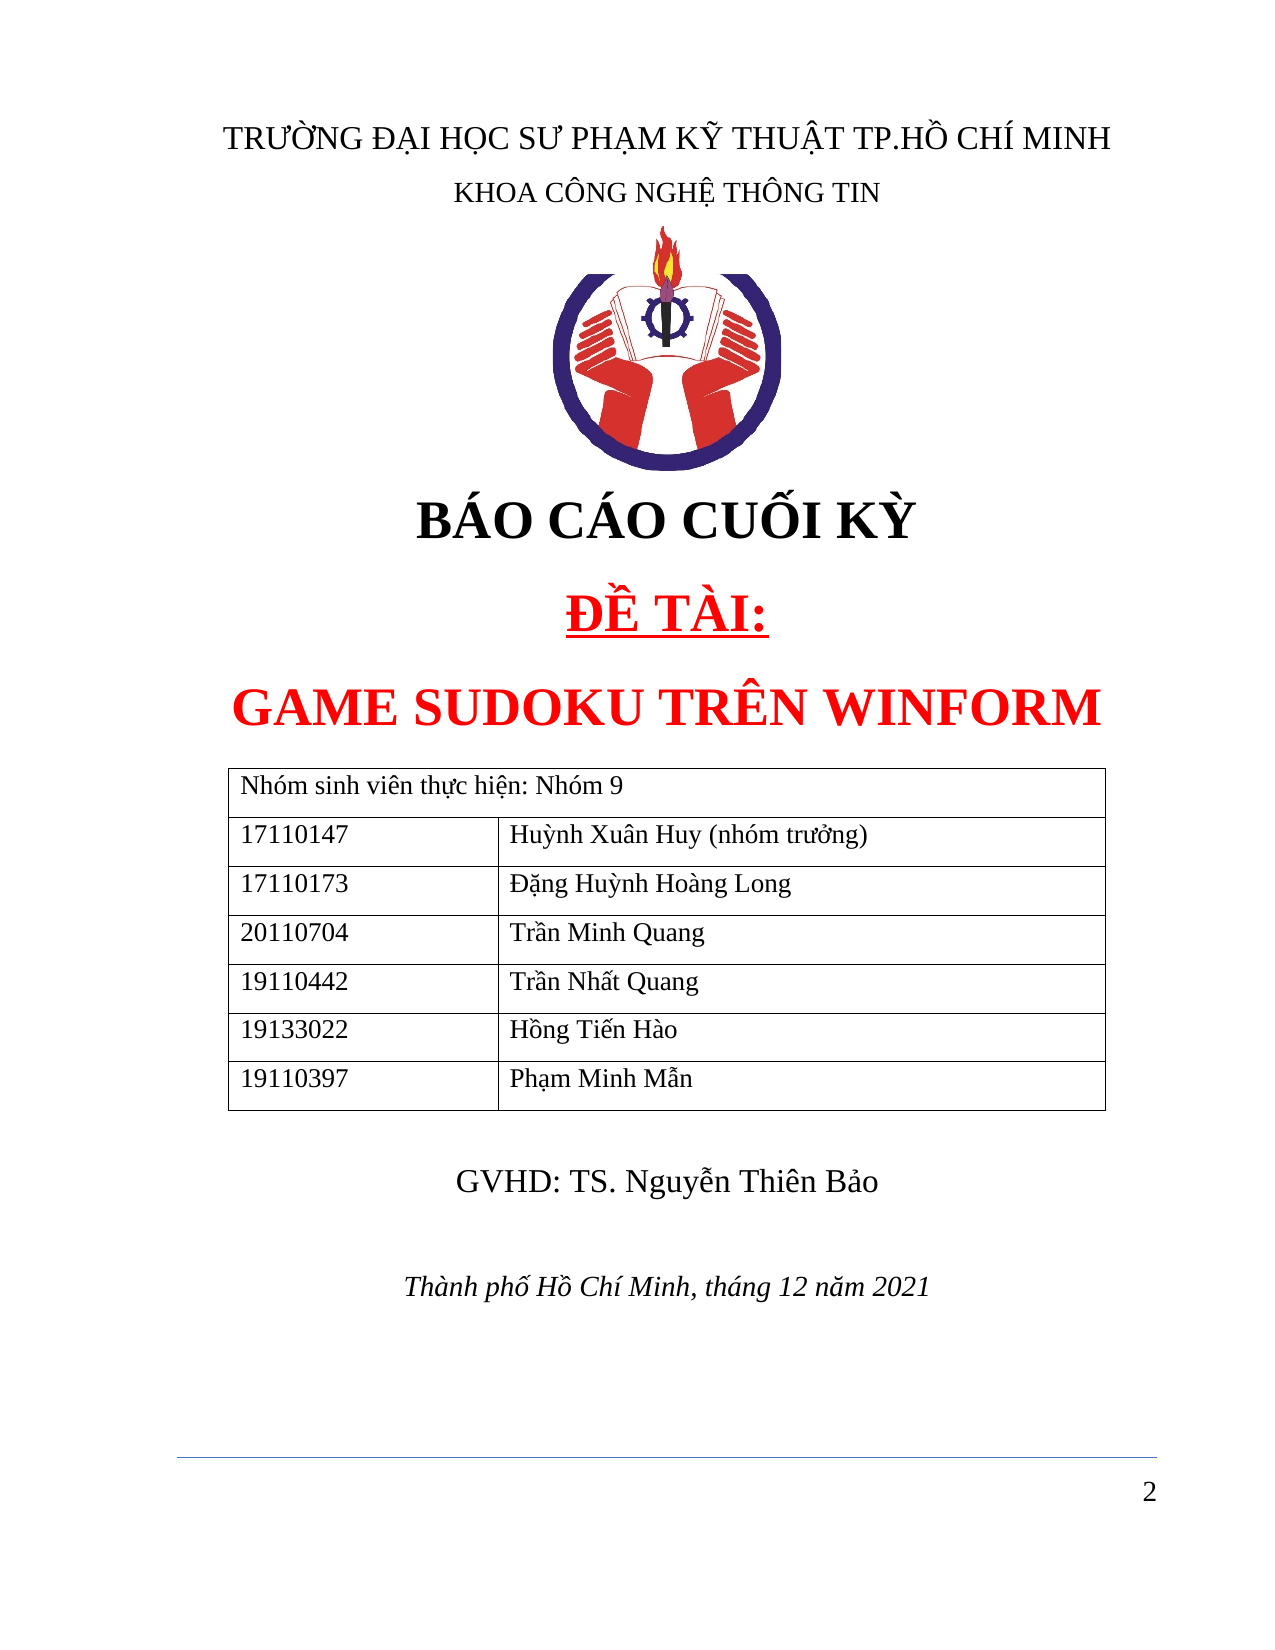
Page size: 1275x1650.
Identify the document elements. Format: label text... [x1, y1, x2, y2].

table_cell Phạm Minh Mẫn [499, 1062, 1105, 1110]
table_cell Đặng Huỳnh Hoàng Long [499, 867, 1105, 915]
text TRƯỜNG ĐẠI HỌC SƯ PHẠM KỸ THUẬT TP.HỒ CHÍ MINH [177, 118, 1157, 156]
text Thành phố Hồ Chí Minh, tháng 12 năm 2021 [177, 1269, 1157, 1303]
table_cell 19110397 [229, 1062, 498, 1110]
table_cell Huỳnh Xuân Huy (nhóm trưởng) [499, 818, 1105, 866]
picture [552, 226, 782, 471]
text KHOA CÔNG NGHỆ THÔNG TIN [177, 176, 1157, 209]
table_cell Trần Nhất Quang [499, 965, 1105, 1012]
text ĐỀ TÀI: [177, 581, 1157, 643]
table_cell Hồng Tiến Hào [499, 1014, 1105, 1061]
table_cell 19133022 [229, 1014, 498, 1061]
text GVHD: TS. Nguyễn Thiên Bảo [177, 1161, 1157, 1200]
table_cell 19110442 [229, 965, 498, 1012]
table_header Nhóm sinh viên thực hiện: Nhóm 9 [229, 769, 1105, 817]
table_cell 17110173 [229, 867, 498, 915]
text GAME SUDOKU TRÊN WINFORM [177, 675, 1157, 737]
table_cell 20110704 [229, 916, 498, 963]
table_cell Trần Minh Quang [499, 916, 1105, 963]
text BÁO CÁO CUỐI KỲ [177, 488, 1157, 550]
table_cell 17110147 [229, 818, 498, 866]
